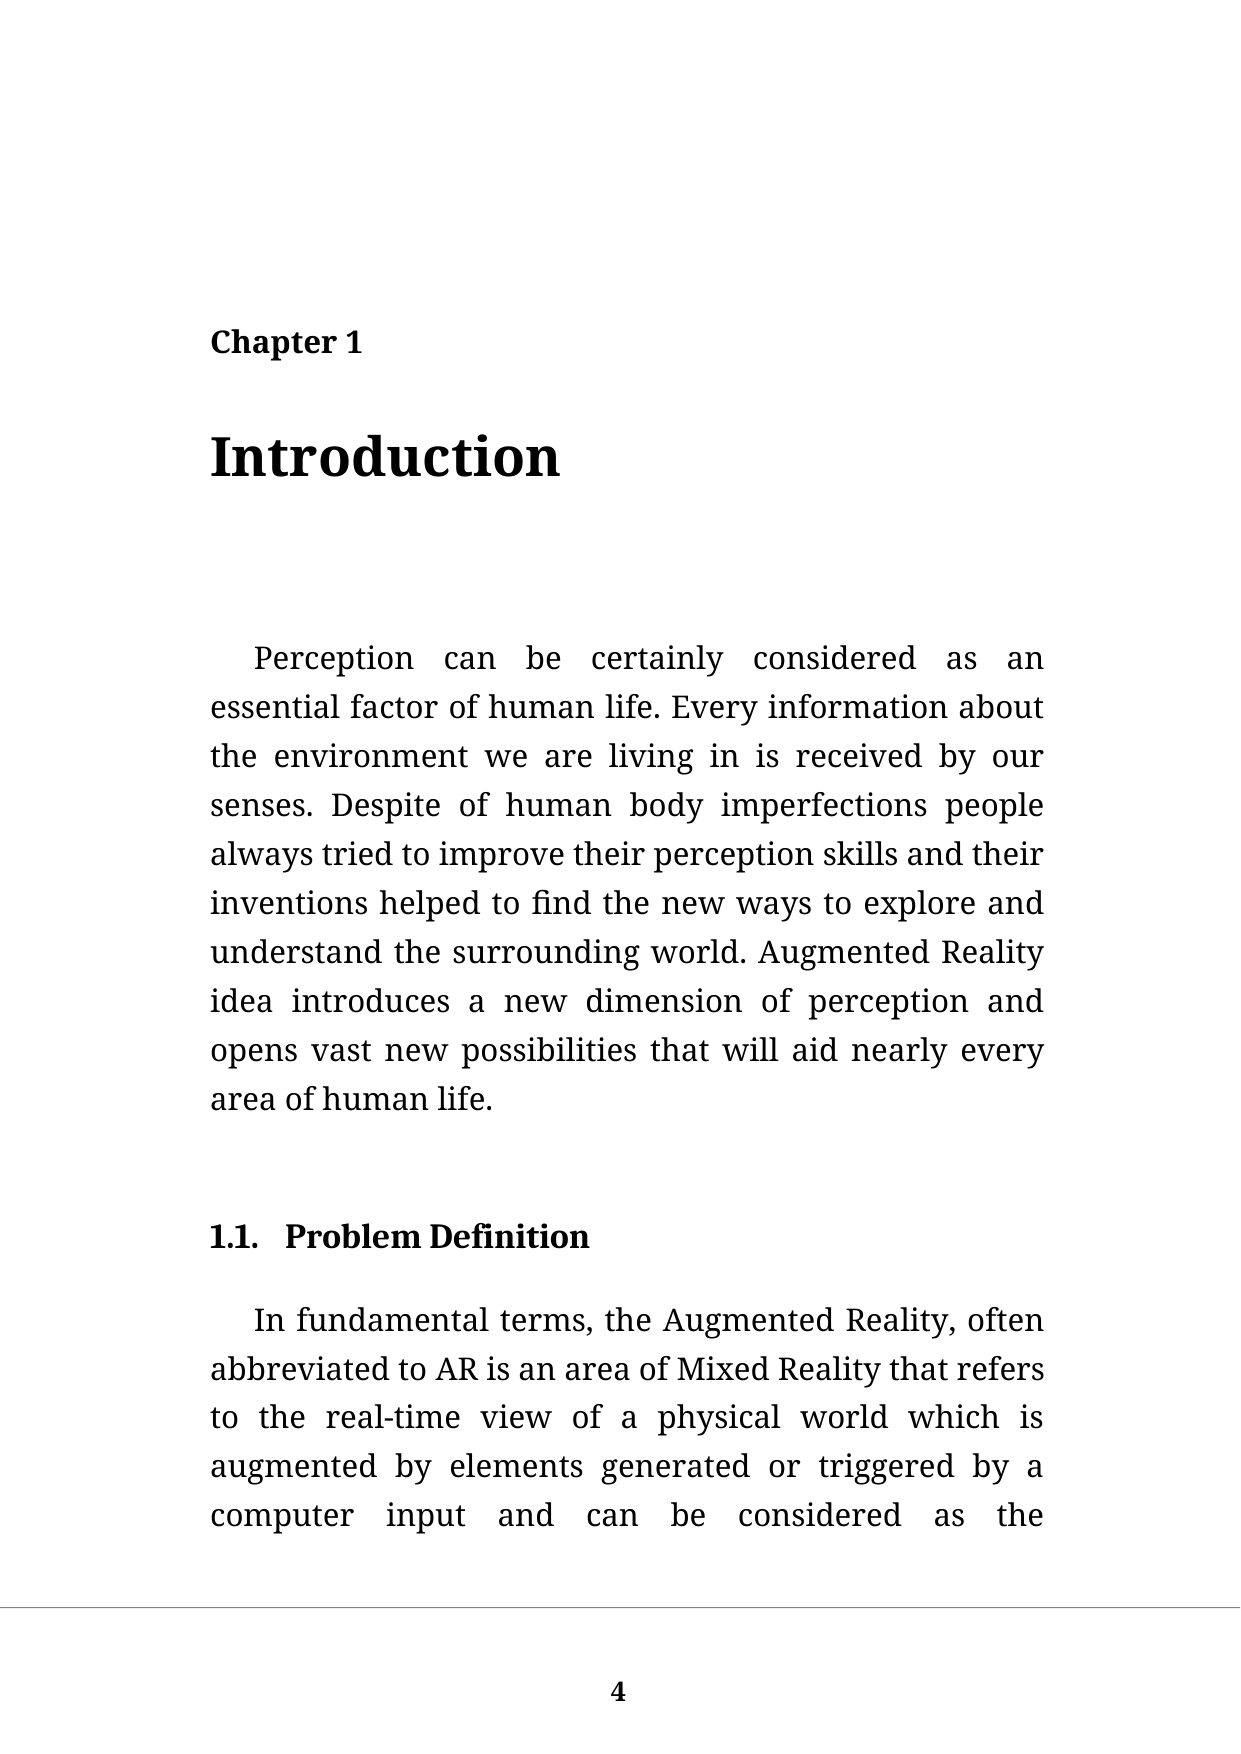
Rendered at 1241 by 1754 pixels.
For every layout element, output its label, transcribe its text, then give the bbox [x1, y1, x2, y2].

subtitle Introduction [210, 418, 1045, 492]
text Chapter 1 [210, 319, 1045, 362]
subtitle Problem Definition [210, 1216, 1045, 1293]
text Perception can be certainly considered as an essential factor of human life. Every information about the environment we are living in is received by our senses. Despite of human body imperfections people always tried to improve their perception skills and their inventions helped to find the new ways to explore and understand the surrounding world. Augmented Reality idea introduces a new dimension of perception and opens vast new possibilities that will aid nearly every area of human life. [210, 636, 1045, 1119]
